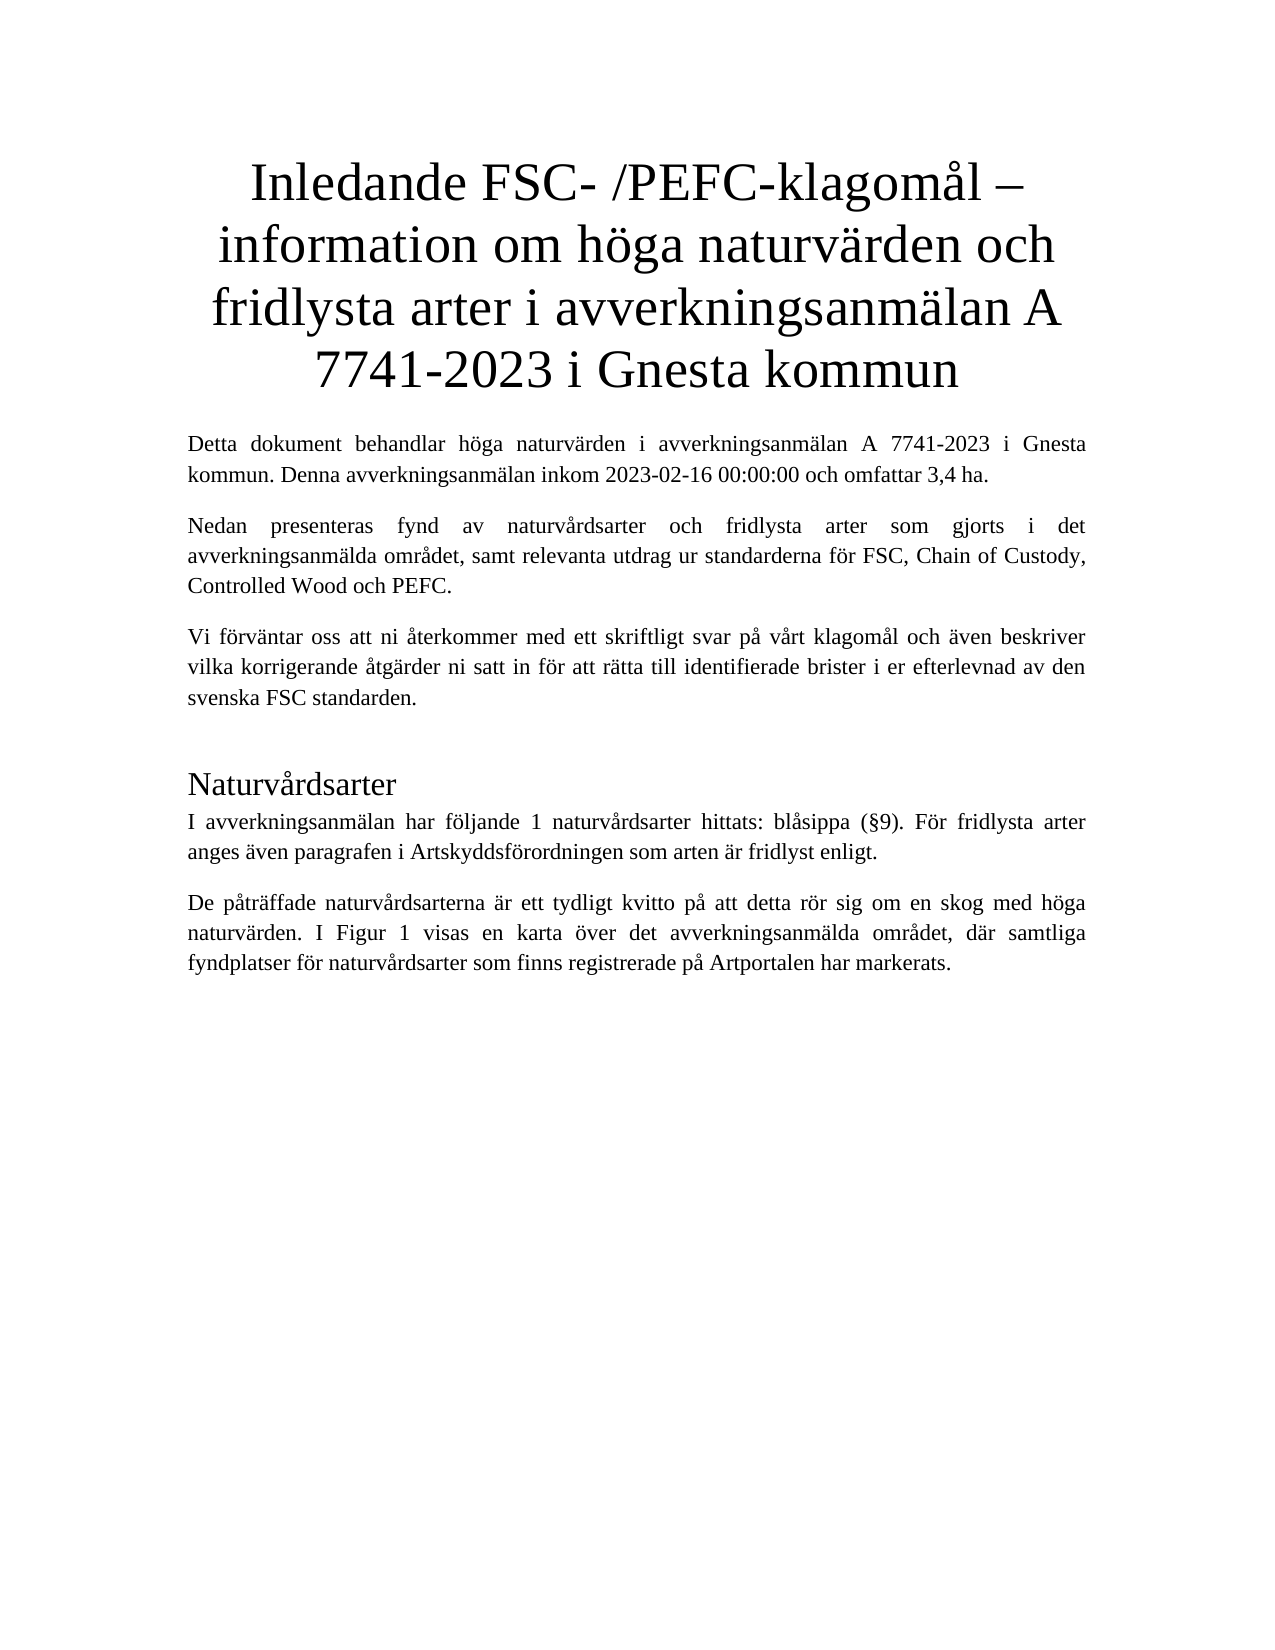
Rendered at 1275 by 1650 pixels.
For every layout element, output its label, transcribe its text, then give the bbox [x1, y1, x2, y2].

text Nedan presenteras fynd av naturvårdsarter och fridlysta arter som gjorts i det avverkningsanmälda området, samt relevanta utdrag ur standarderna för FSC, Chain of Custody, Controlled Wood och PEFC. [187, 512, 1087, 598]
text I avverkningsanmälan har följande 1 naturvårdsarter hittats: blåsippa (§9). För fridlysta arter anges även paragrafen i Artskyddsförordningen som arten är fridlyst enligt. [187, 808, 1087, 864]
text Detta dokument behandlar höga naturvärden i avverkningsanmälan A 7741-2023 i Gnesta kommun. Denna avverkningsanmälan inkom 2023-02-16 00:00:00 och omfattar 3,4 ha. [187, 430, 1087, 487]
text De påträffade naturvårdsarterna är ett tydligt kvitto på att detta rör sig om en skog med höga naturvärden. I Figur 1 visas en karta över det avverkningsanmälda området, där samtliga fyndplatser för naturvårdsarter som finns registrerade på Artportalen har markerats. [187, 889, 1087, 976]
text Vi förväntar oss att ni återkommer med ett skriftligt svar på vårt klagomål och även beskriver vilka korrigerande åtgärder ni satt in för att rätta till identifierade brister i er efterlevnad av den svenska FSC standarden. [187, 623, 1087, 710]
title Inledande FSC- /PEFC-klagomål – information om höga naturvärden och fridlysta arter i avverkningsanmälan A 7741-2023 i Gnesta kommun [187, 150, 1087, 399]
subtitle Naturvårdsarter [187, 764, 1087, 802]
